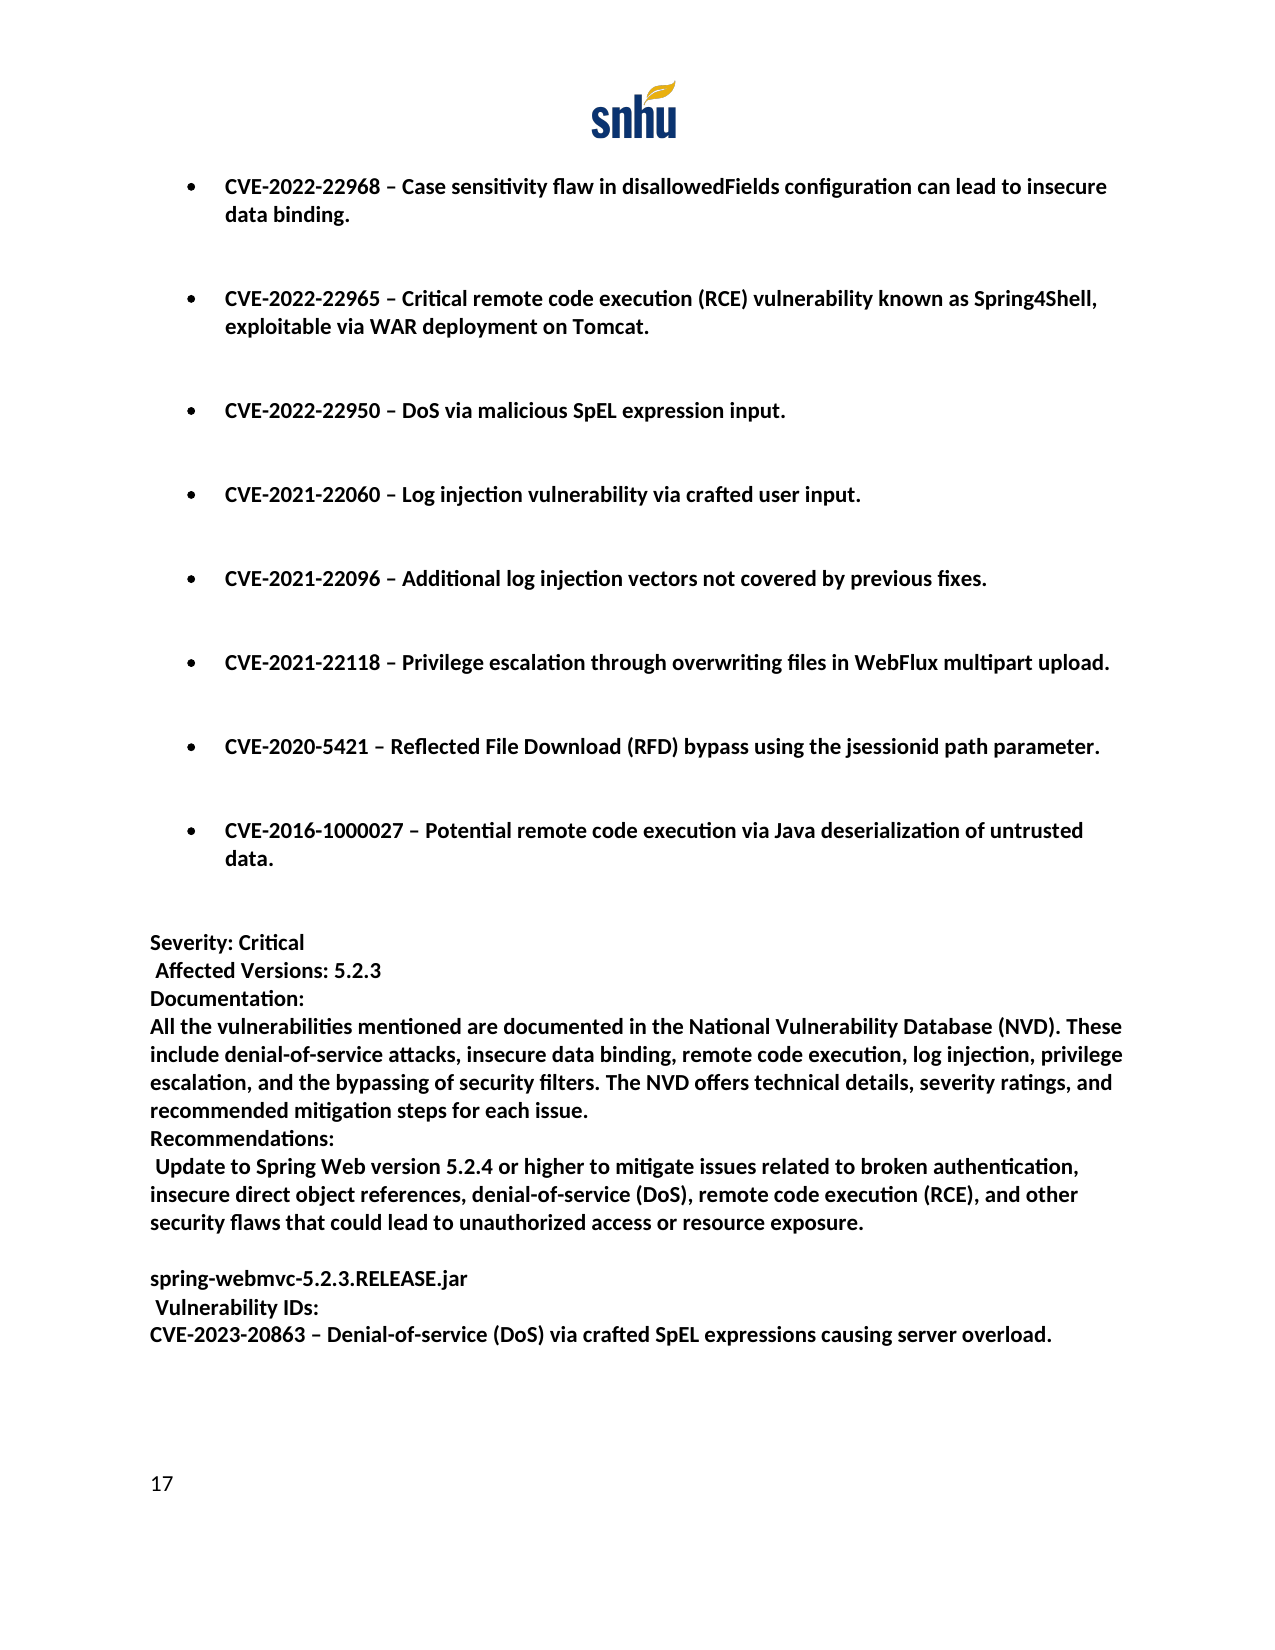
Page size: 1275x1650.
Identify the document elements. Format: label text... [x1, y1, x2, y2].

text Severity: Critical Affected Versions: 5.2.3 [150, 928, 1125, 984]
list CVE-2021-22060 – Log injection vulnerability via crafted user input. [187, 480, 1125, 564]
text spring-webmvc-5.2.3.RELEASE.jar Vulnerability IDs: [150, 1264, 1125, 1321]
list CVE-2022-22968 – Case sensitivity flaw in disallowedFields configuration can lead to insecure data binding. [187, 172, 1125, 284]
list CVE-2022-22950 – DoS via malicious SpEL expression input. [187, 396, 1125, 480]
text Recommendations: Update to Spring Web version 5.2.4 or higher to mitigate issues related to broken authentication, insecure direct object references, denial-of-service (DoS), remote code execution (RCE), and other security flaws that could lead to unauthorized access or resource exposure. [150, 1124, 1125, 1237]
picture [572, 75, 703, 147]
list CVE-2020-5421 – Reflected File Download (RFD) bypass using the jsessionid path parameter. [187, 732, 1125, 816]
list CVE-2022-22965 – Critical remote code execution (RCE) vulnerability known as Spring4Shell, exploitable via WAR deployment on Tomcat. [187, 284, 1125, 396]
list CVE-2021-22118 – Privilege escalation through overwriting files in WebFlux multipart upload. [187, 648, 1125, 732]
list CVE-2016-1000027 – Potential remote code execution via Java deserialization of untrusted data. [187, 816, 1125, 928]
list CVE-2021-22096 – Additional log injection vectors not covered by previous fixes. [187, 564, 1125, 648]
text Documentation: All the vulnerabilities mentioned are documented in the National Vulnerability Database (NVD). These include denial-of-service attacks, insecure data binding, remote code execution, log injection, privilege escalation, and the bypassing of security filters. The NVD offers technical details, severity ratings, and recommended mitigation steps for each issue. [150, 984, 1125, 1124]
text CVE-2023-20863 – Denial-of-service (DoS) via crafted SpEL expressions causing server overload. [150, 1321, 1125, 1405]
